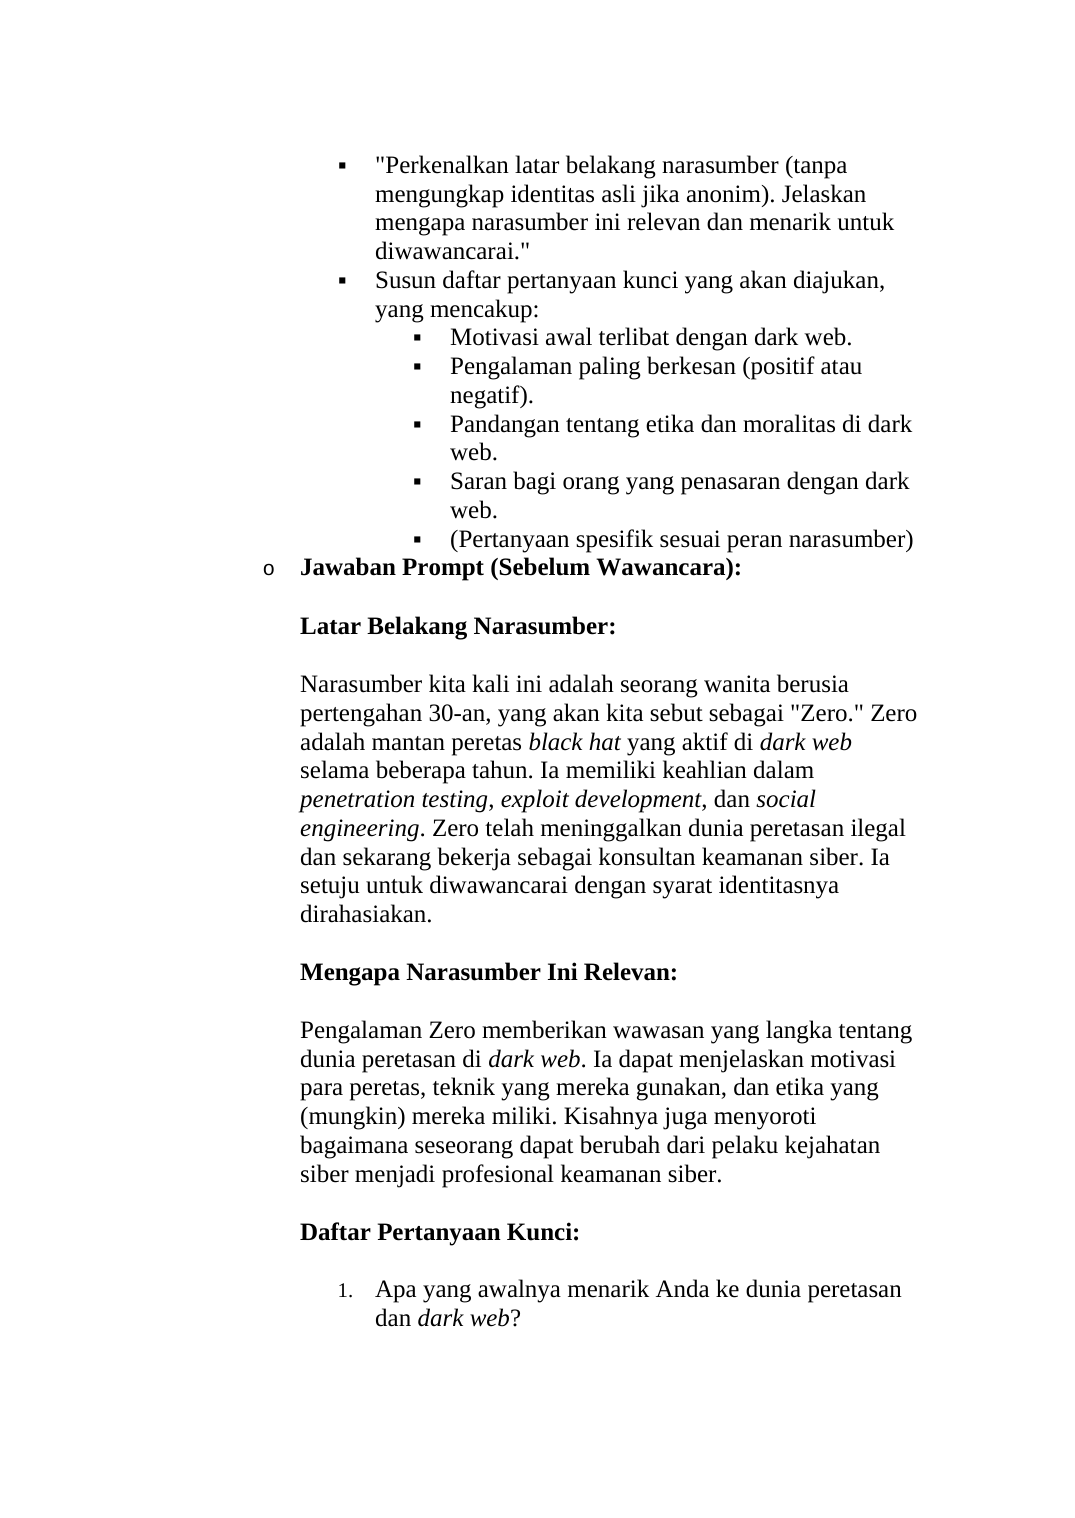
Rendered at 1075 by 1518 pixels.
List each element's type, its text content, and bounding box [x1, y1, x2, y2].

list Motivasi awal terlibat dengan dark web. [412, 322, 925, 351]
text Mengapa Narasumber Ini Relevan: [300, 957, 925, 986]
list Susun daftar pertanyaan kunci yang akan diajukan, yang mencakup: [337, 265, 925, 322]
list (Pertanyaan spesifik sesuai peran narasumber) [412, 524, 925, 552]
text Pengalaman Zero memberikan wawasan yang langka tentang dunia peretasan di dark web. Ia dapat menjelaskan motivasi para peretas, teknik yang mereka gunakan, dan etika yang (mungkin) mereka miliki. Kisahnya juga menyoroti bagaimana seseorang dapat berubah dari pelaku kejahatan siber menjadi profesional keamanan siber. [300, 1015, 925, 1187]
text Narasumber kita kali ini adalah seorang wanita berusia pertengahan 30-an, yang akan kita sebut sebagai "Zero." Zero adalah mantan peretas black hat yang aktif di dark web selama beberapa tahun. Ia memiliki keahlian dalam penetration testing, exploit development, dan social engineering. Zero telah meninggalkan dunia peretasan ilegal dan sekarang bekerja sebagai konsultan keamanan siber. Ia setuju untuk diwawancarai dengan syarat identitasnya dirahasiakan. [300, 669, 925, 928]
list Jawaban Prompt (Sebelum Wawancara): [262, 552, 925, 582]
list Pengalaman paling berkesan (positif atau negatif). [412, 351, 925, 409]
list Saran bagi orang yang penasaran dengan dark web. [412, 466, 925, 524]
list "Perkenalkan latar belakang narasumber (tanpa mengungkap identitas asli jika anonim). Jelaskan mengapa narasumber ini relevan dan menarik untuk diwawancarai." [337, 150, 925, 265]
list Apa yang awalnya menarik Anda ke dunia peretasan dan dark web? [337, 1274, 925, 1332]
text Daftar Pertanyaan Kunci: [300, 1217, 925, 1245]
text Latar Belakang Narasumber: [300, 611, 925, 640]
list Pandangan tentang etika dan moralitas di dark web. [412, 409, 925, 466]
